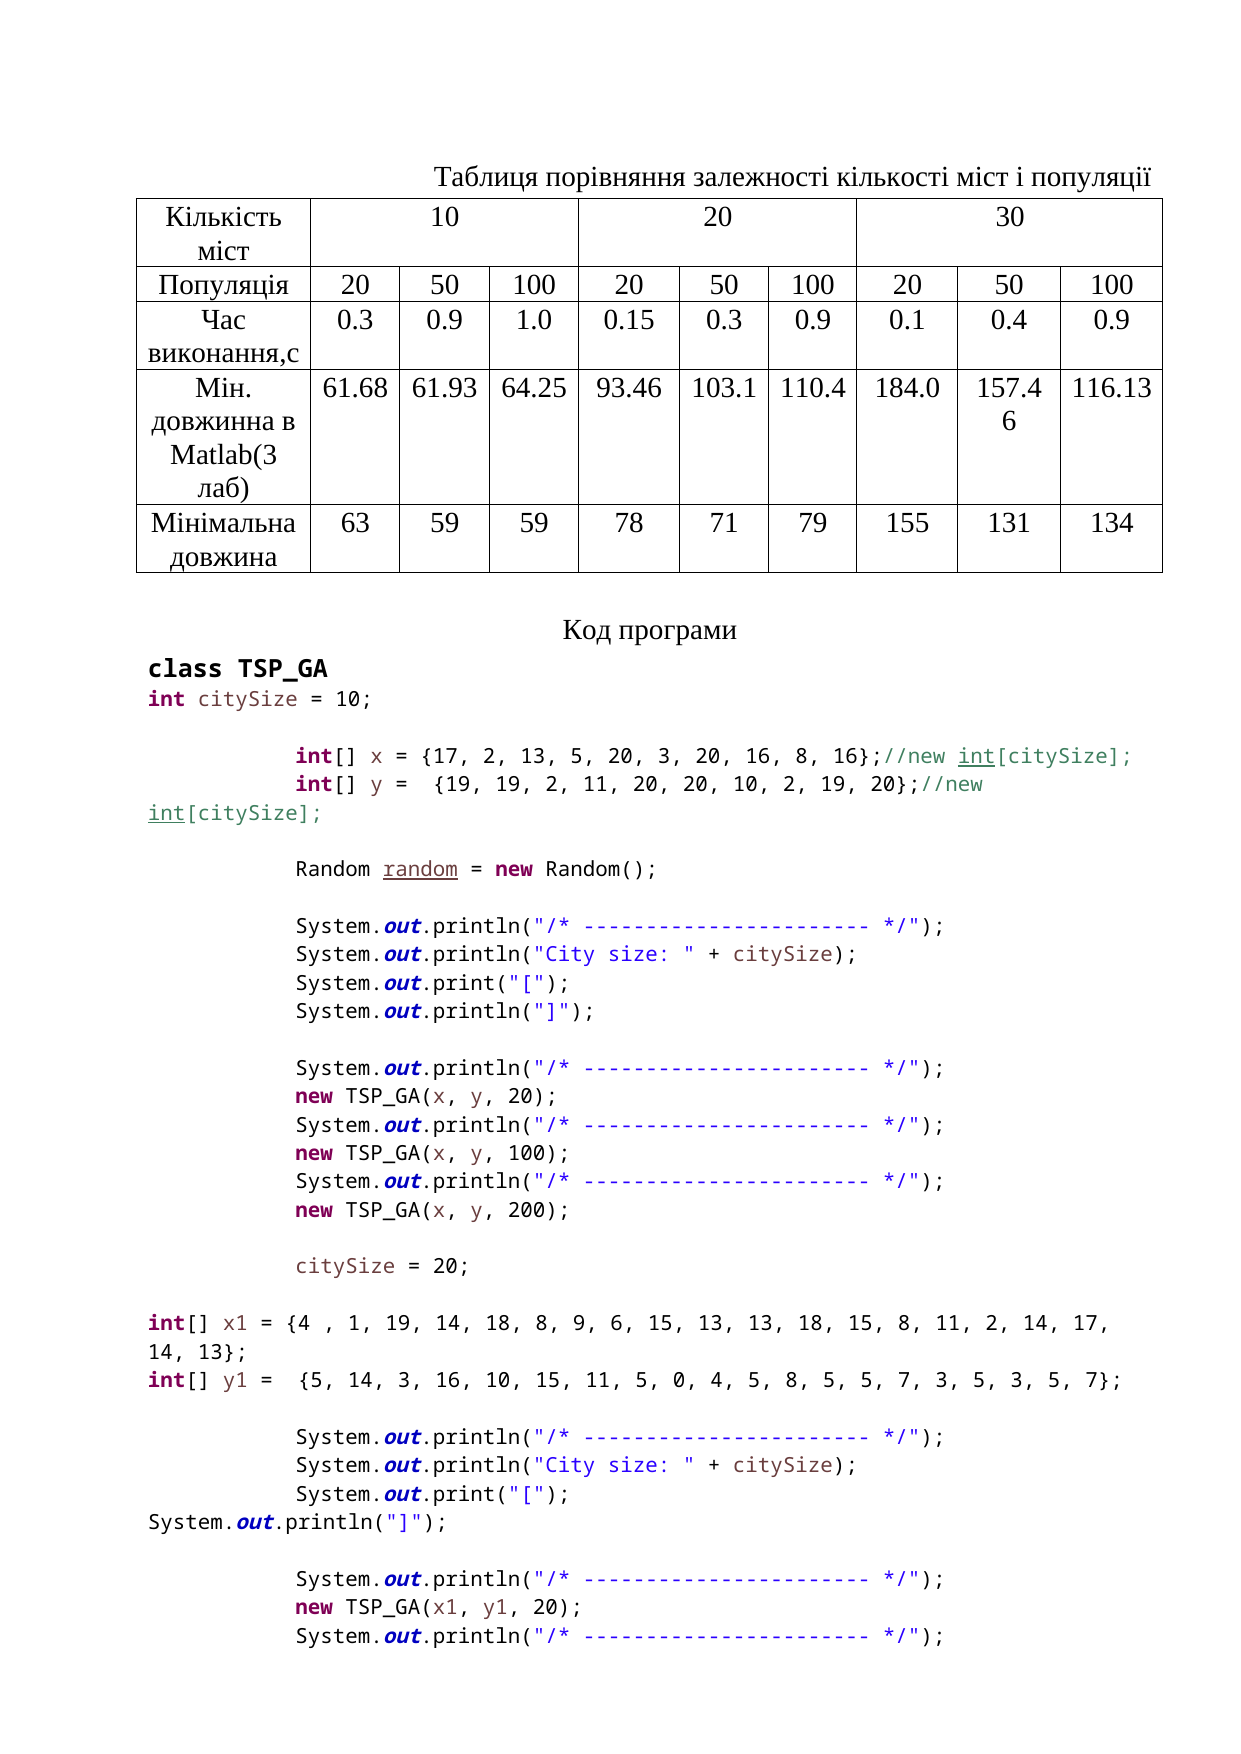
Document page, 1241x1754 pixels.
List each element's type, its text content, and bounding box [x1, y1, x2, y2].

text Random random = new Random(); [148, 854, 1152, 883]
table_cell 78 [579, 505, 679, 572]
text int citySize = 10; [148, 684, 1152, 713]
text System.out.println("/* ----------------------- */"); [148, 1053, 1152, 1081]
table_cell 61.93 [400, 370, 489, 504]
text new TSP_GA(x, y, 200); [148, 1195, 1152, 1223]
table_cell 184.0 [857, 370, 957, 504]
table_cell 0.4 [958, 302, 1060, 369]
table_cell 59 [490, 505, 578, 572]
table_cell 20 [311, 267, 399, 301]
text System.out.println("/* ----------------------- */"); [148, 911, 1152, 939]
table_cell 61.68 [311, 370, 399, 504]
text new TSP_GA(x1, y1, 20); [148, 1592, 1152, 1621]
text citySize = 20; [148, 1252, 1152, 1280]
table_cell 50 [958, 267, 1060, 301]
text class TSP_GA [148, 650, 1152, 684]
table_cell 1.0 [490, 302, 578, 369]
table_cell 20 [579, 267, 679, 301]
text int[] y1 = {5, 14, 3, 16, 10, 15, 11, 5, 0, 4, 5, 8, 5, 5, 7, 3, 5, 3, 5, 7}; [148, 1365, 1152, 1394]
table_cell 59 [400, 505, 489, 572]
table_cell 110.4 [769, 370, 856, 504]
table_cell 116.13 [1061, 370, 1162, 504]
text new TSP_GA(x, y, 20); [148, 1081, 1152, 1110]
table_cell Мін. довжинна в Matlab(3 лаб) [137, 370, 310, 504]
text int[] x1 = {4 , 1, 19, 14, 18, 8, 9, 6, 15, 13, 13, 18, 15, 8, 11, 2, 14, 17, 14, 13}; [148, 1308, 1152, 1365]
text System.out.print("["); [148, 1479, 1152, 1507]
table_cell 0.15 [579, 302, 679, 369]
text System.out.print("["); [148, 968, 1152, 996]
text System.out.println("/* ----------------------- */"); [148, 1422, 1152, 1450]
table_cell 0.9 [769, 302, 856, 369]
table_cell 100 [769, 267, 856, 301]
table_cell 0.9 [1061, 302, 1162, 369]
table_cell Час виконання,c [137, 302, 310, 369]
table_cell 63 [311, 505, 399, 572]
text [148, 1564, 1152, 1592]
text int[] y = {19, 19, 2, 11, 20, 20, 10, 2, 19, 20};//new int[citySize]; [148, 769, 1152, 826]
table_cell 93.46 [579, 370, 679, 504]
table_cell 79 [769, 505, 856, 572]
table_cell 100 [490, 267, 578, 301]
table_cell 0.9 [400, 302, 489, 369]
text System.out.println("/* ----------------------- */"); [148, 1167, 1152, 1195]
table_cell 64.25 [490, 370, 578, 504]
table_cell 50 [400, 267, 489, 301]
table_cell 131 [958, 505, 1060, 572]
table_cell 100 [1061, 267, 1162, 301]
table_cell 157.46 [958, 370, 1060, 504]
table_cell 134 [1061, 505, 1162, 572]
table_header Кількість міст [137, 199, 310, 266]
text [148, 1621, 1152, 1649]
text System.out.println("]"); [221, 996, 1152, 1024]
table_cell 155 [857, 505, 957, 572]
text System.out.println("City size: " + citySize); [148, 1450, 1152, 1479]
table_cell 20 [857, 267, 957, 301]
text Таблиця порівняння залежності кількості міст і популяції [148, 159, 1152, 193]
table_cell 71 [680, 505, 768, 572]
table_cell 0.1 [857, 302, 957, 369]
table_header 30 [857, 199, 1162, 266]
table_cell 103.1 [680, 370, 768, 504]
table_cell 0.3 [680, 302, 768, 369]
table_header 20 [579, 199, 856, 266]
table_cell 50 [680, 267, 768, 301]
text int[] x = {17, 2, 13, 5, 20, 3, 20, 16, 8, 16};//new int[citySize]; [148, 741, 1152, 769]
text System.out.println("City size: " + citySize); [148, 939, 1152, 968]
table_cell 0.3 [311, 302, 399, 369]
text new TSP_GA(x, y, 100); [148, 1138, 1152, 1167]
text Код програми [148, 612, 1152, 645]
text System.out.println("/* ----------------------- */"); [148, 1110, 1152, 1138]
text System.out.println("]"); [148, 1507, 1152, 1536]
table_cell Популяція [137, 267, 310, 301]
table_cell Мінімальна довжина [137, 505, 310, 572]
table_header 10 [311, 199, 578, 266]
